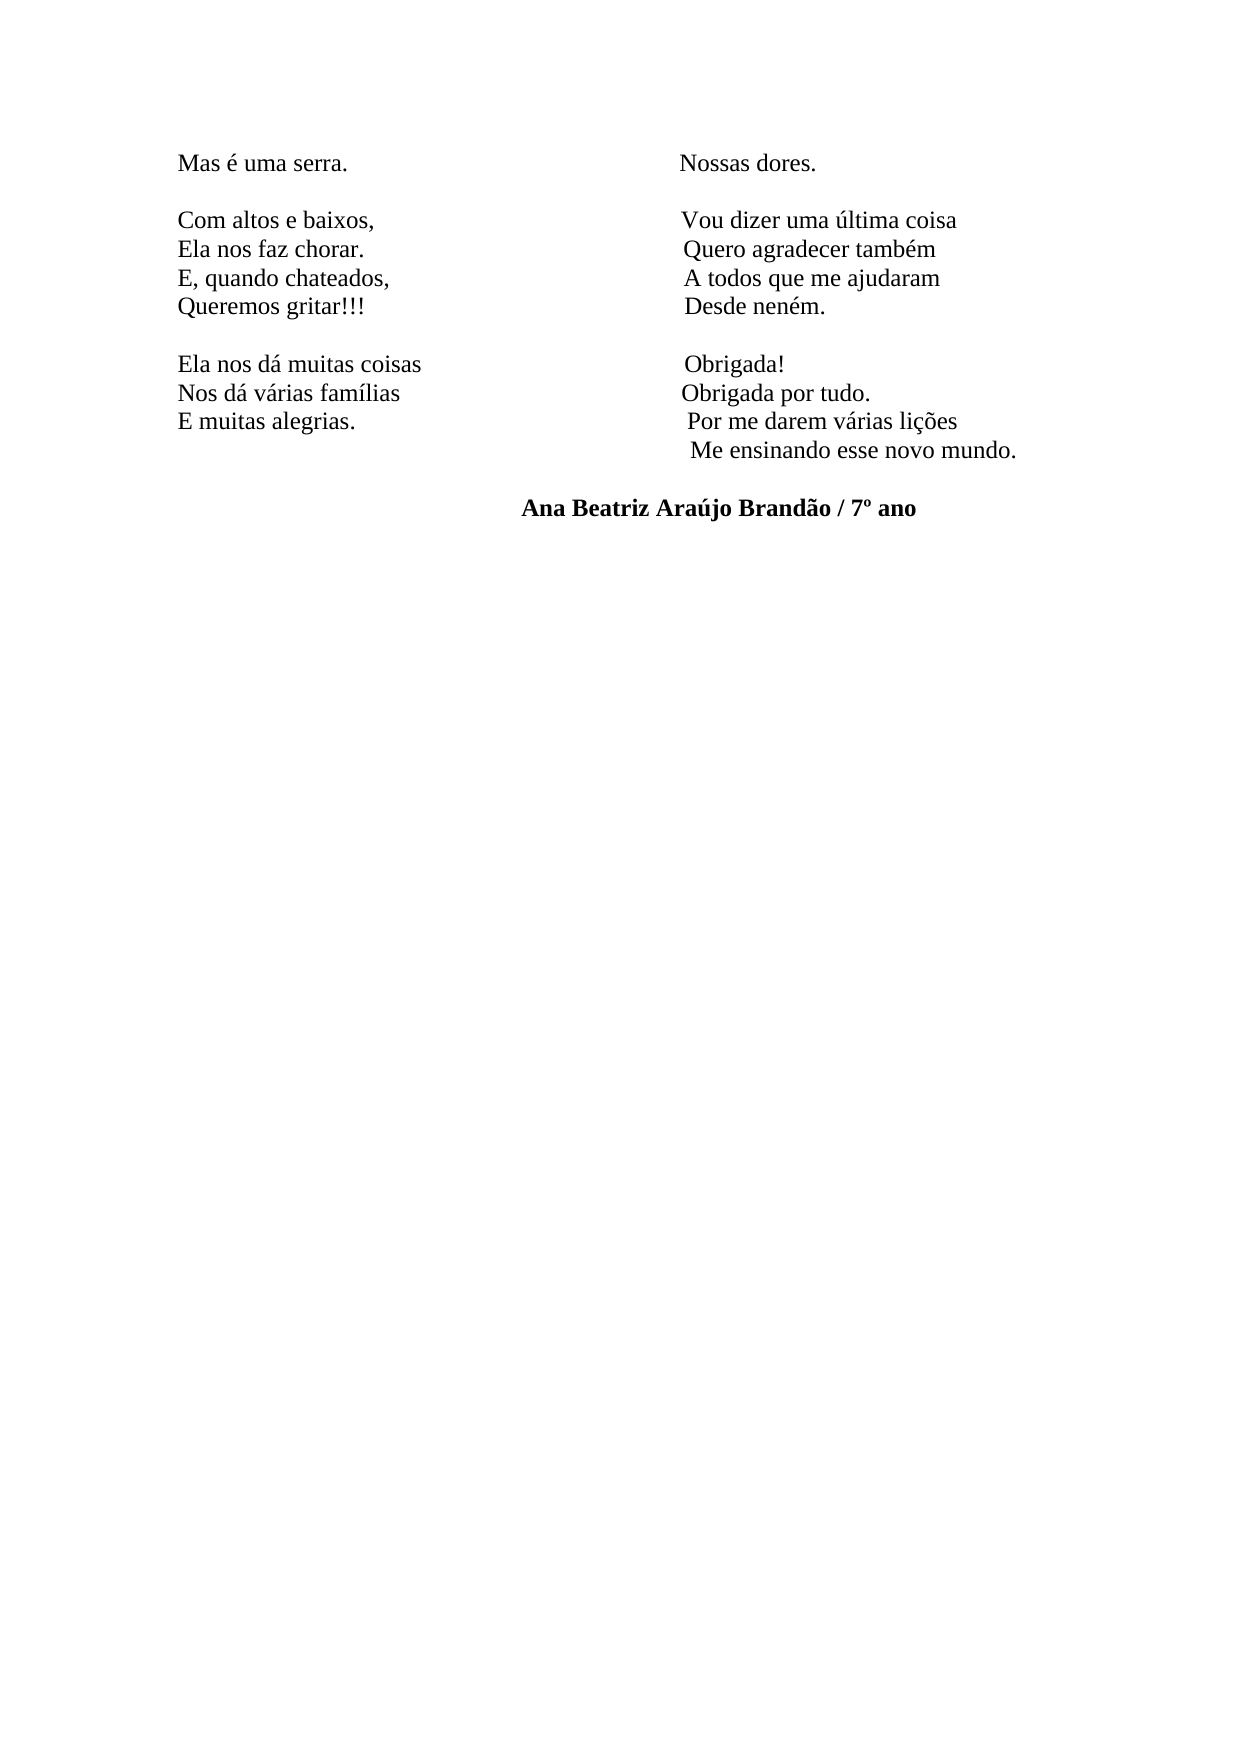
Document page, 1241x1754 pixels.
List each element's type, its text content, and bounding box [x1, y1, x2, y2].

text Ela nos dá muitas coisas Obrigada! [177, 349, 1063, 378]
text Com altos e baixos, Vou dizer uma última coisa [177, 205, 1063, 234]
text E, quando chateados, A todos que me ajudaram [177, 263, 1063, 291]
text E muitas alegrias. Por me darem várias lições [177, 406, 1063, 435]
text Nos dá várias famílias Obrigada por tudo. [177, 378, 1063, 406]
text Me ensinando esse novo mundo. [177, 435, 1063, 464]
text Queremos gritar!!! Desde neném. [177, 291, 1063, 320]
text Ela nos faz chorar. Quero agradecer também [177, 234, 1063, 263]
text Ana Beatriz Araújo Brandão / 7º ano [177, 493, 1063, 521]
text Mas é uma serra. Nossas dores. [177, 148, 1063, 176]
